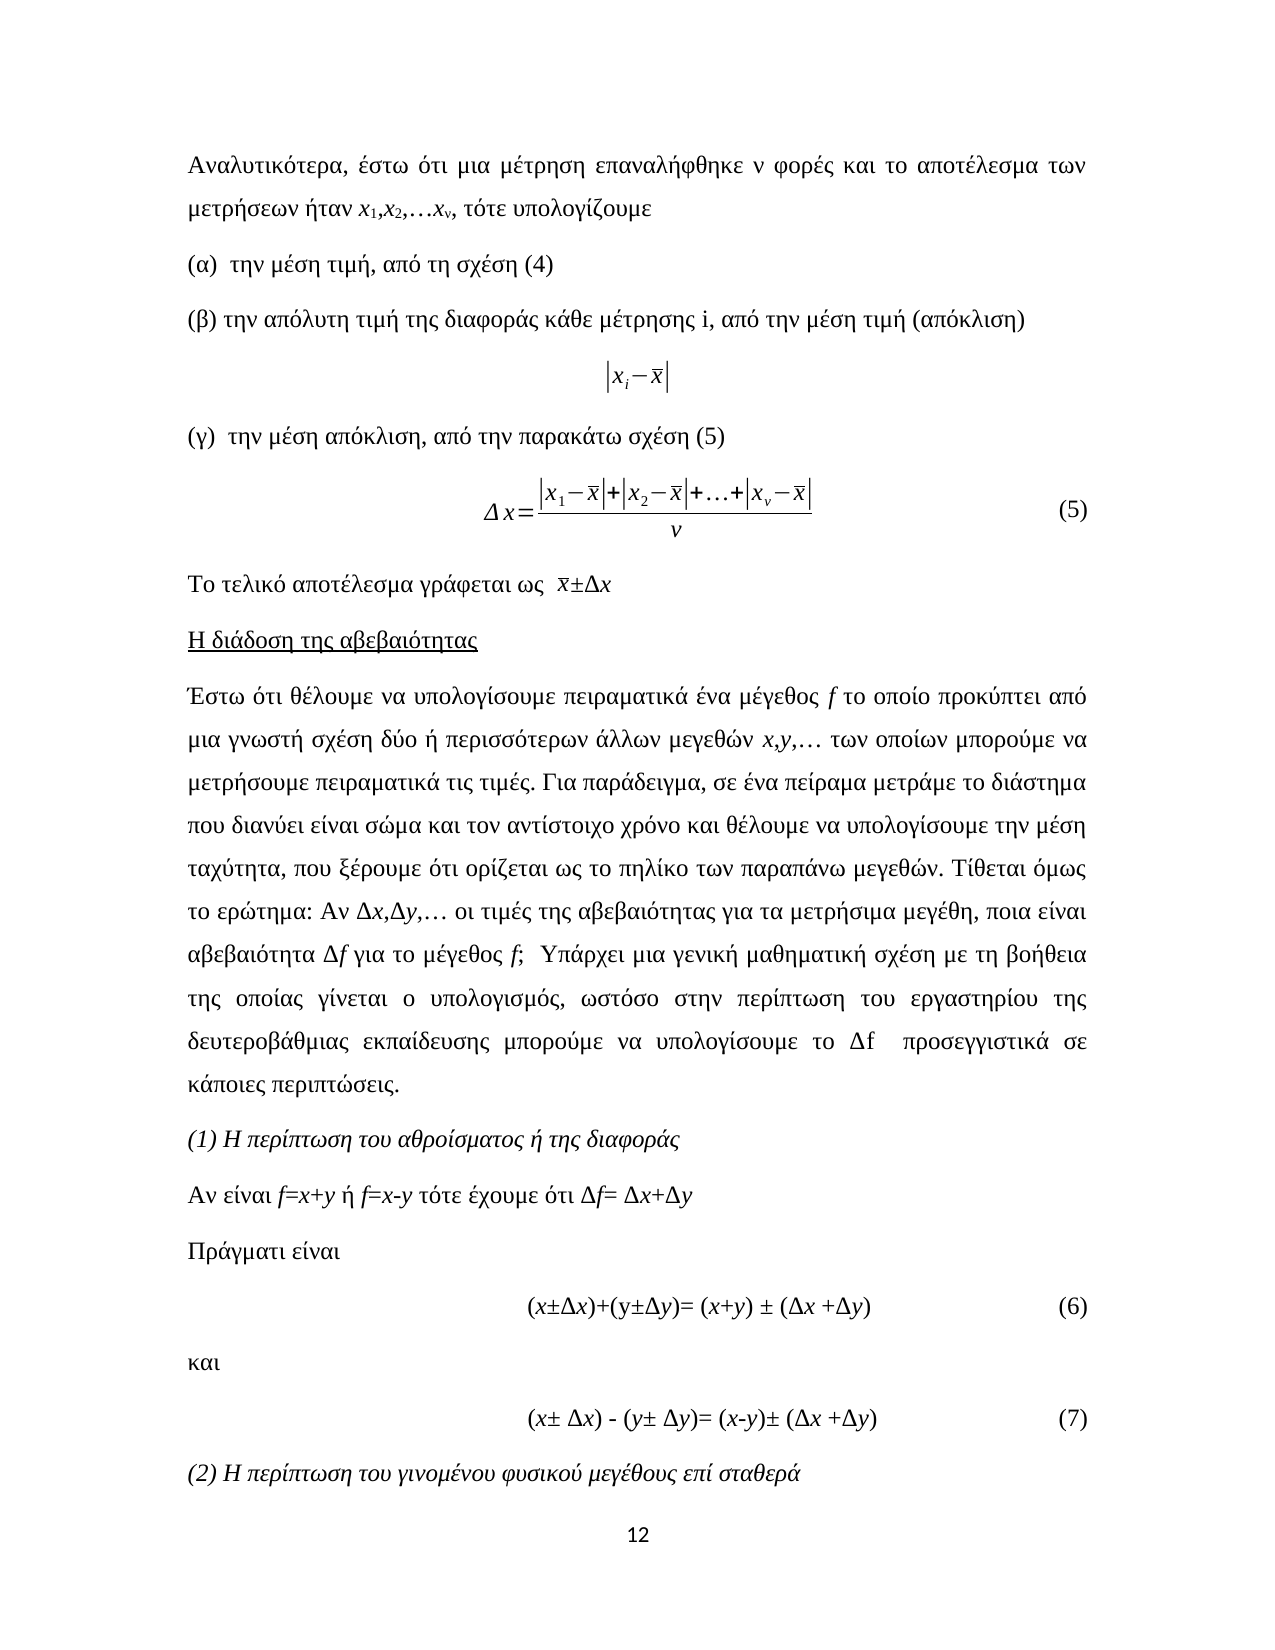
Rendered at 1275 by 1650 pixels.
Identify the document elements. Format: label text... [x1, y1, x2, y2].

text (5) [187, 477, 1087, 543]
text Αν είναι f=x+y ή f=x-y τότε έχουμε ότι Δf= Δx+Δy [187, 1180, 1087, 1209]
text (x±Δx)+(y±Δy)= (x+y) ± (Δx +Δy) (6) [187, 1291, 1087, 1320]
text Έστω ότι θέλουμε να υπολογίσουμε πειραματικά ένα μέγεθος f το οποίο προκύπτει από μια γνωστή σχέση δύο ή περισσότερων άλλων μεγεθών x,y,… των οποίων μπορούμε να μετρήσουμε πειραματικά τις τιμές. Για παράδειγμα, σε ένα πείραμα μετράμε το διάστημα που διανύει είναι σώμα και τον αντίστοιχο χρόνο και θέλουμε να υπολογίσουμε την μέση ταχύτητα, που ξέρουμε ότι ορίζεται ως το πηλίκο των παραπάνω μεγεθών. Τίθεται όμως το ερώτημα: Aν Δx,Δy,… οι τιμές της αβεβαιότητας για τα μετρήσιμα μεγέθη, ποια είναι αβεβαιότητα Δf για το μέγεθος f; Υπάρχει μια γενική μαθηματική σχέση με τη βοήθεια της οποίας γίνεται ο υπολογισμός, ωστόσο στην περίπτωση του εργαστηρίου της δευτεροβάθμιας εκπαίδευσης μπορούμε να υπολογίσουμε το Δf προσεγγιστικά σε κάποιες περιπτώσεις. [187, 681, 1087, 1098]
text (β) την απόλυτη τιμή της διαφοράς κάθε μέτρησης i, από την μέση τιμή (απόκλιση) [187, 304, 1087, 333]
text Αναλυτικότερα, έστω ότι μια μέτρηση επαναλήφθηκε ν φορές και το αποτέλεσμα των μετρήσεων ήταν x1,x2,…xν, τότε υπολογίζουμε [187, 150, 1087, 222]
text Η διάδοση της αβεβαιότητας [187, 625, 1087, 654]
text (x± Δx) - (y± Δy)= (x-y)± (Δx +Δy) (7) [187, 1403, 1087, 1431]
text (α) την μέση τιμή, από τη σχέση (4) [187, 249, 1087, 277]
text (2) Η περίπτωση του γινομένου φυσικού μεγέθους επί σταθερά [187, 1458, 1087, 1487]
text και [187, 1347, 1087, 1376]
text Πράγματι είναι [187, 1236, 1087, 1264]
text (1) Η περίπτωση του αθροίσματος ή της διαφοράς [187, 1124, 1087, 1153]
text Το τελικό αποτέλεσμα γράφεται ως ±Δx [187, 569, 1087, 598]
text (γ) την μέση απόκλιση, από την παρακάτω σχέση (5) [187, 421, 1087, 450]
